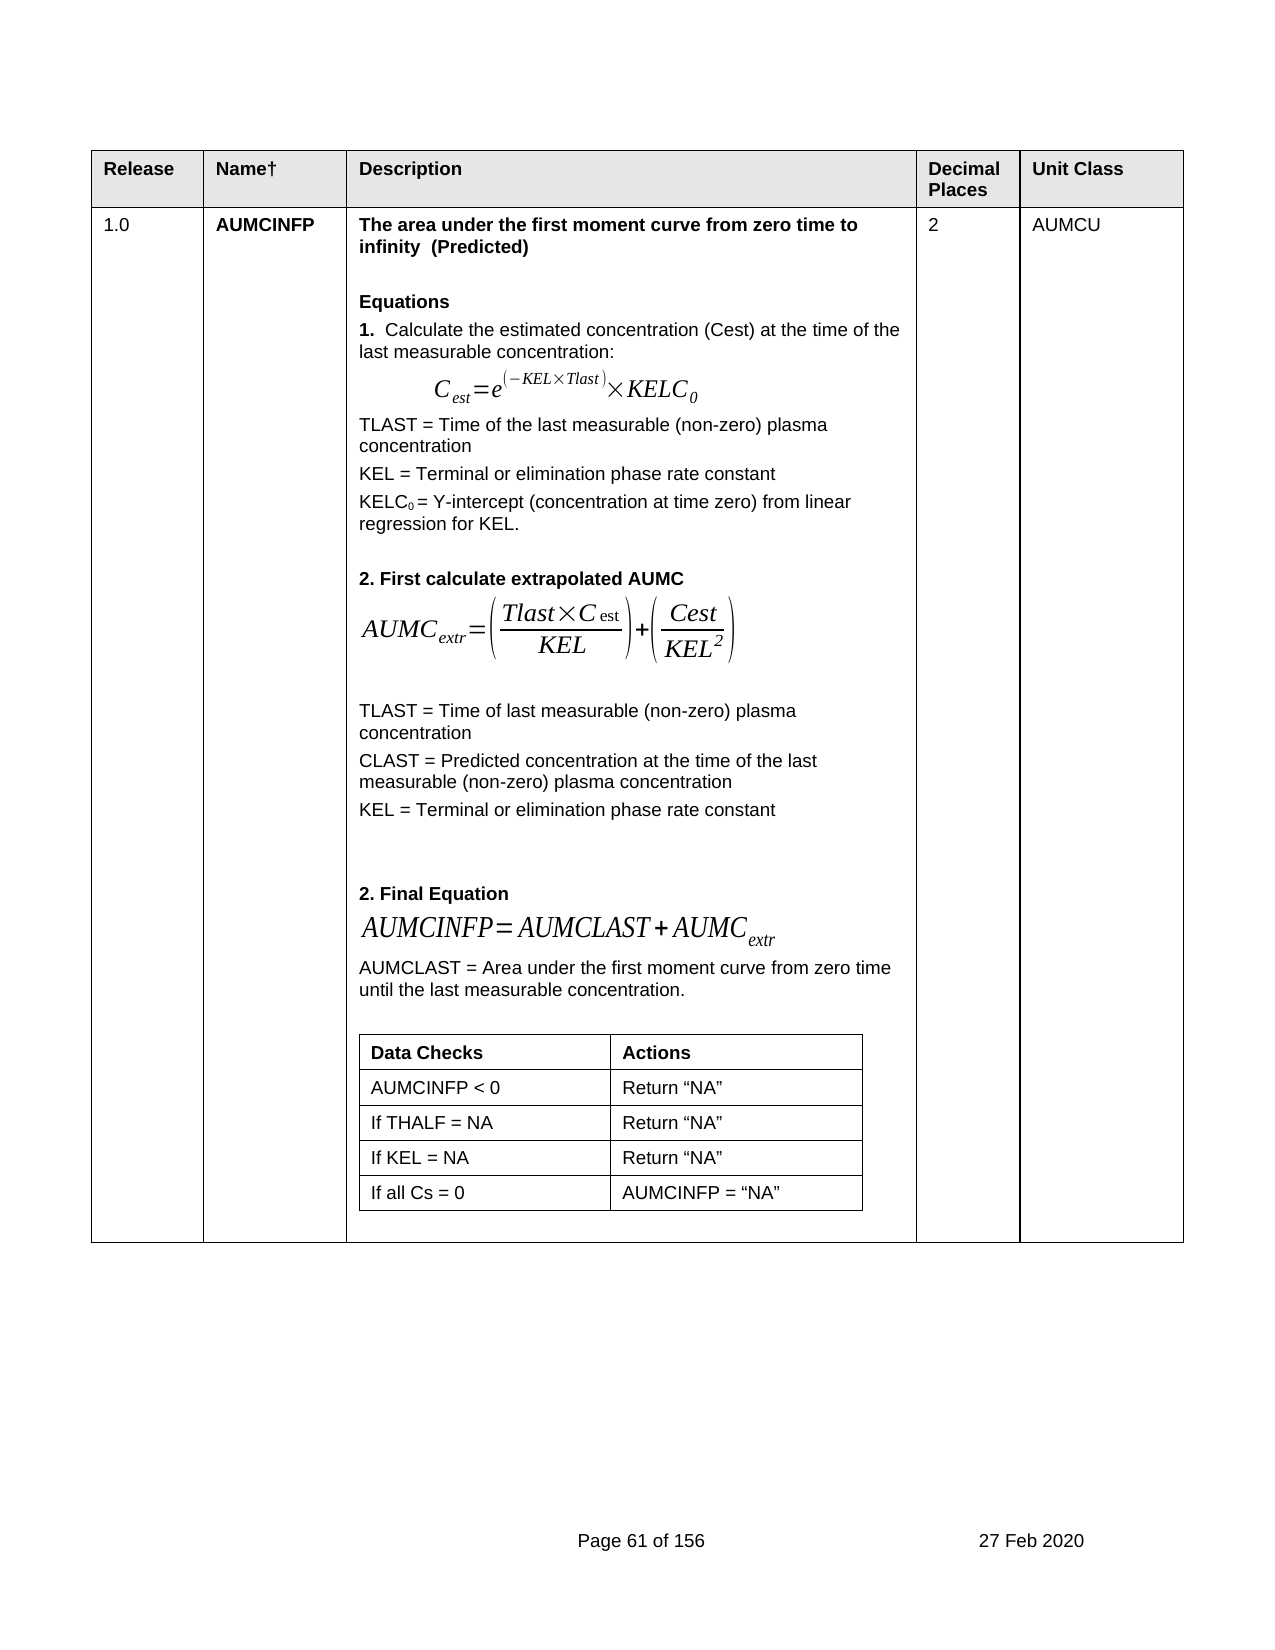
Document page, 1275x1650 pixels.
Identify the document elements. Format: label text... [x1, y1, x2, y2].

table_header Description [347, 151, 916, 207]
table_cell 2 [917, 208, 1019, 1242]
table_header Name† [204, 151, 346, 207]
table_header Decimal Places [917, 151, 1019, 207]
table_header Unit Class [1021, 151, 1183, 207]
table_cell AUMCU [1021, 208, 1183, 1242]
table_cell AUMCINFP [204, 208, 346, 1242]
table_header Release [92, 151, 203, 207]
table_cell 1.0 [92, 208, 203, 1242]
